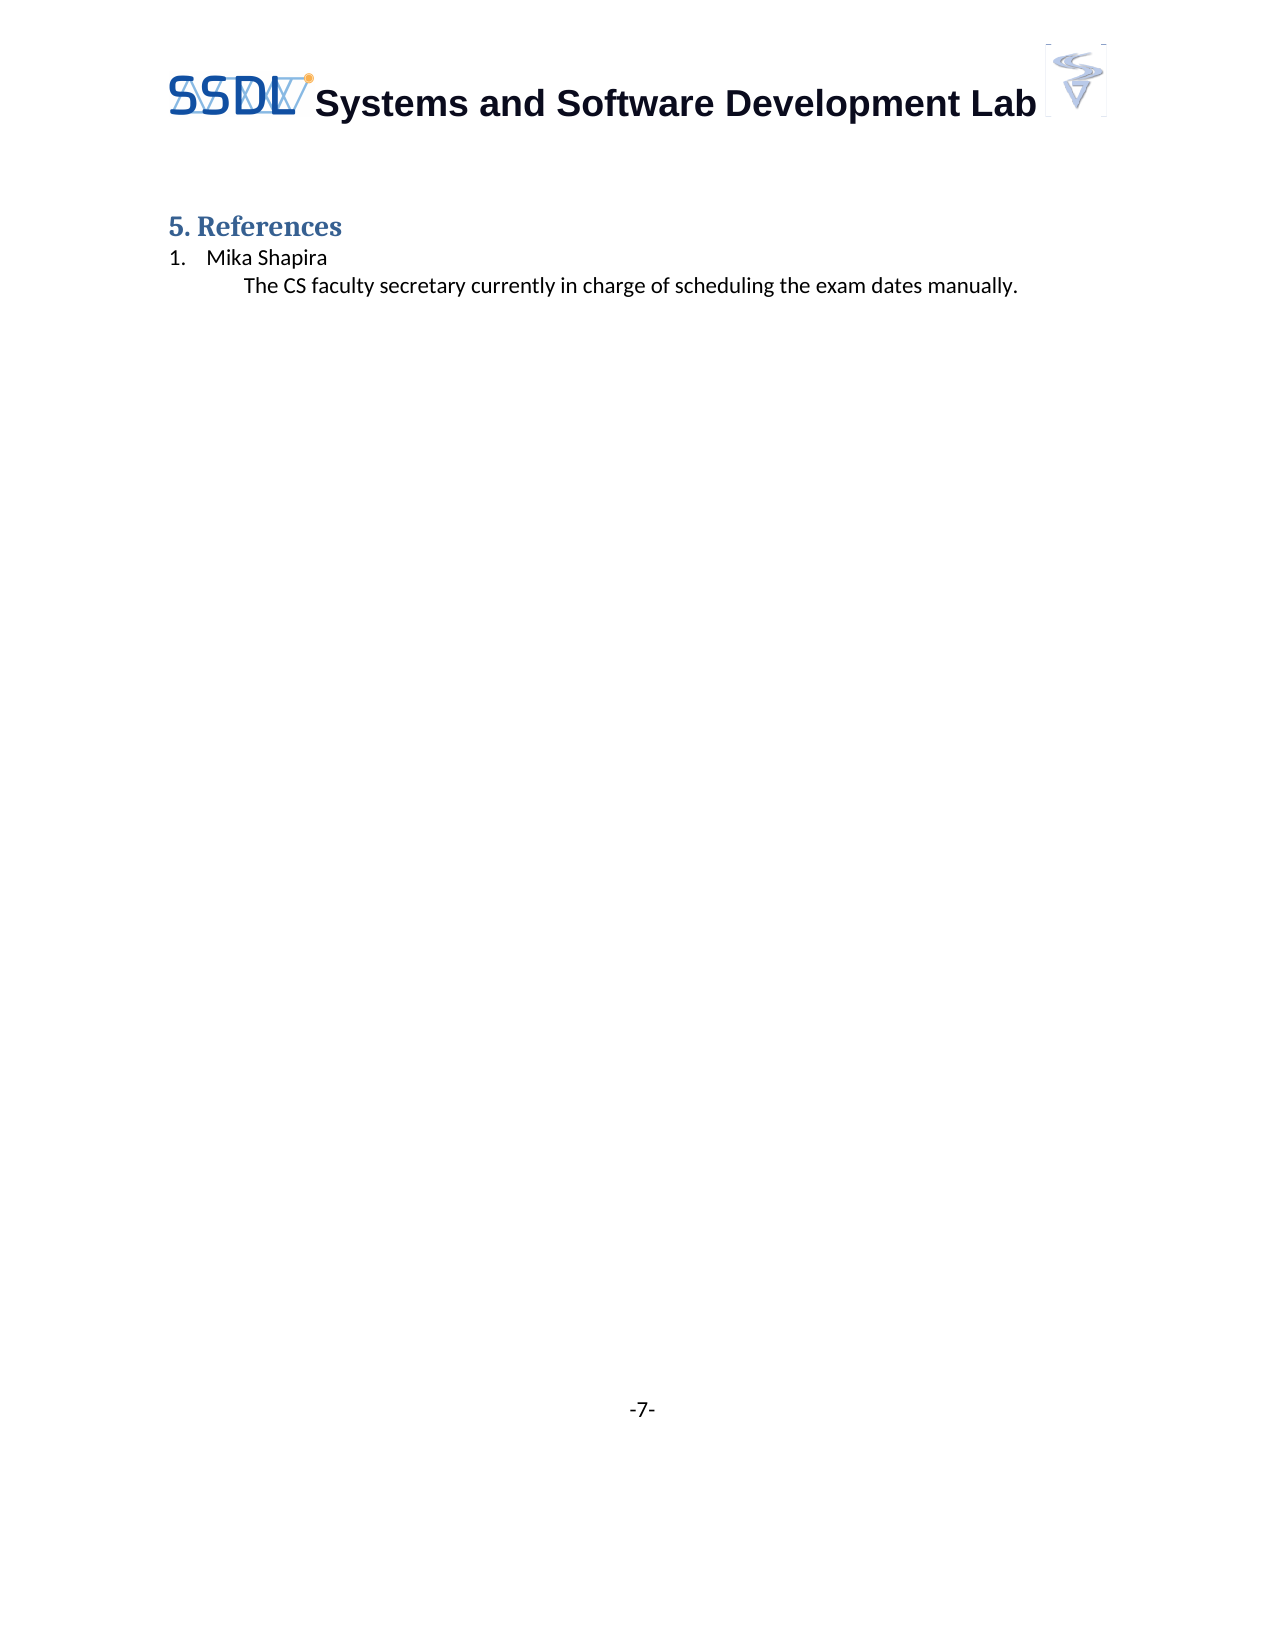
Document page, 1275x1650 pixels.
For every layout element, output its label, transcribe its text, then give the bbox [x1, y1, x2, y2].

subtitle 5. References [169, 210, 1116, 243]
list Mika Shapira [169, 243, 1116, 272]
picture [1045, 44, 1107, 117]
picture [168, 71, 315, 117]
text The CS faculty secretary currently in charge of scheduling the exam dates manually. [169, 272, 1116, 299]
